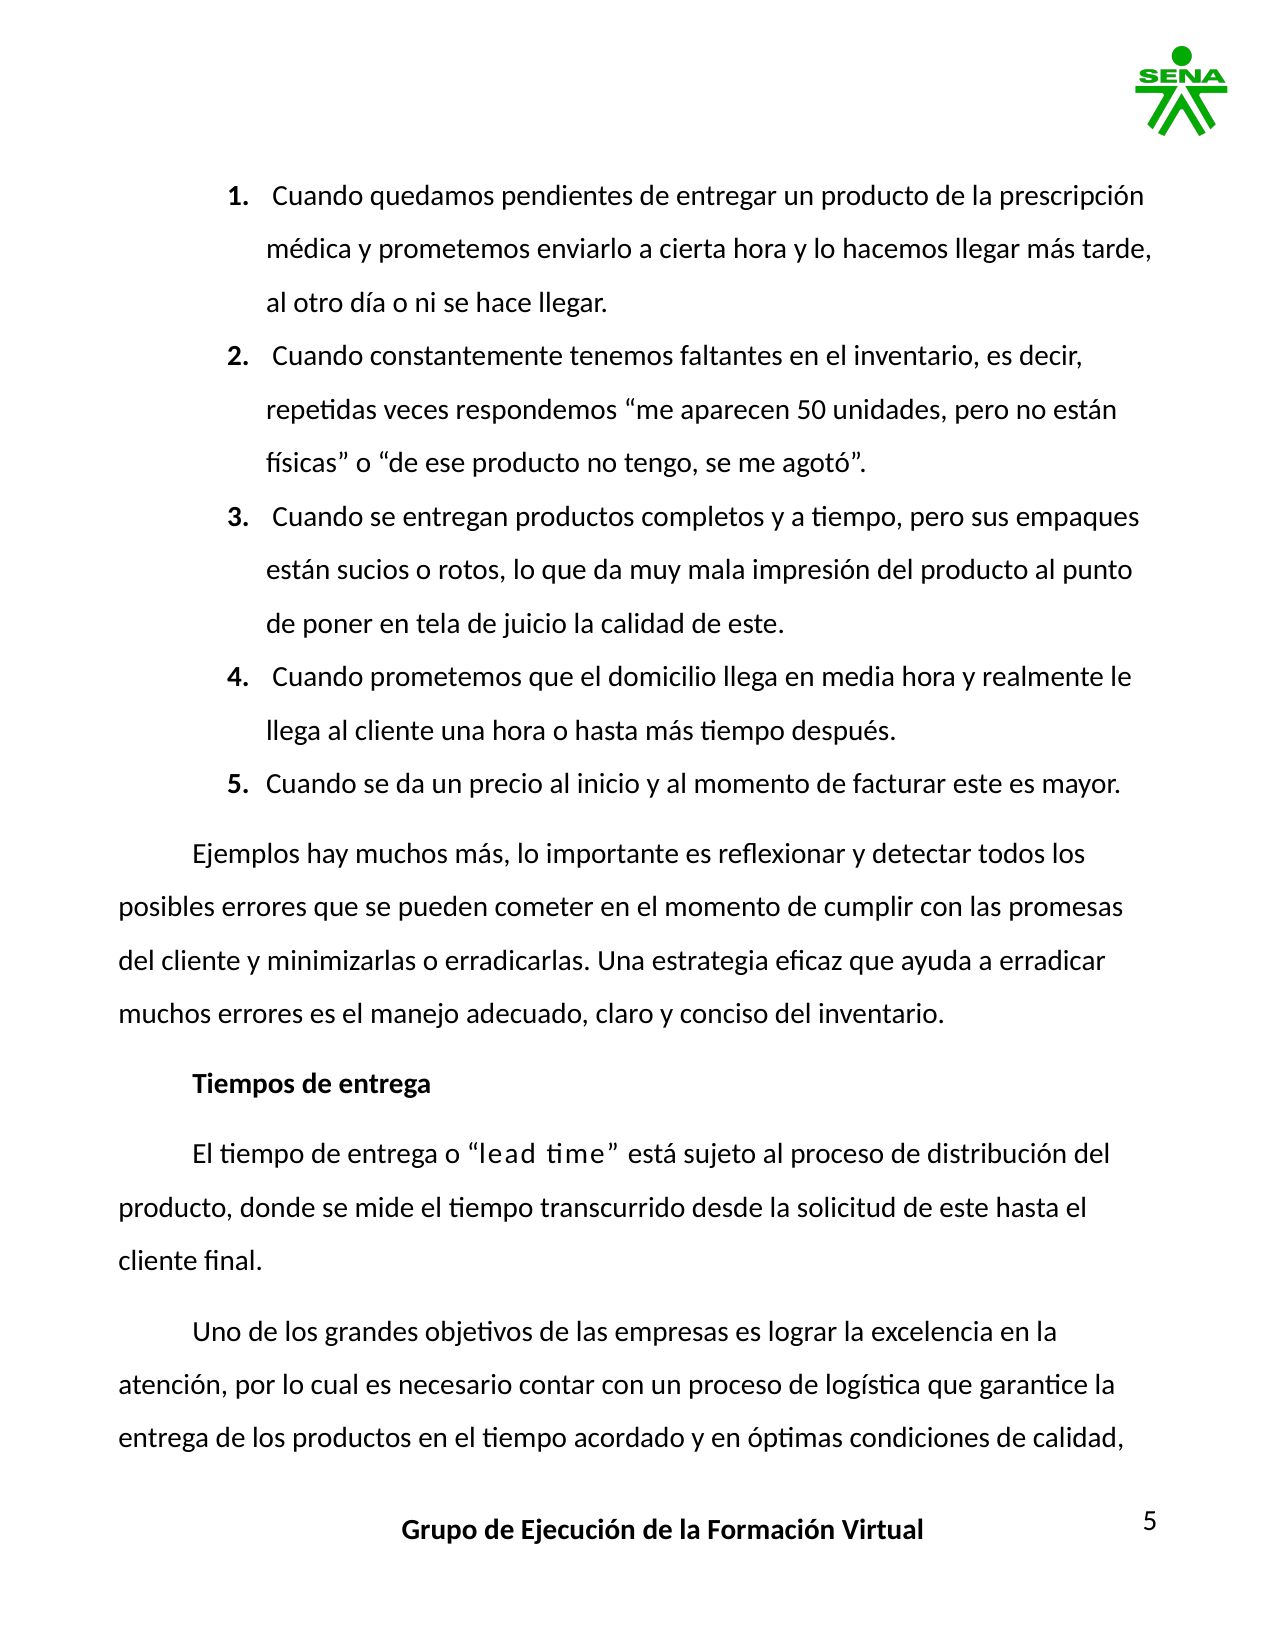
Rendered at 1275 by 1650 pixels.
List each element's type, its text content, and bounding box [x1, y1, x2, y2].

list Cuando constantemente tenemos faltantes en el inventario, es decir, repetidas veces respondemos “me aparecen 50 unidades, pero no están físicas” o “de ese producto no tengo, se me agotó”. [227, 337, 1157, 480]
list Cuando se entregan productos completos y a tiempo, pero sus empaques están sucios o rotos, lo que da muy mala impresión del producto al punto de poner en tela de juicio la calidad de este. [227, 498, 1157, 640]
list Cuando prometemos que el domicilio llega en media hora y realmente le llega al cliente una hora o hasta más tiempo después. [227, 658, 1157, 747]
text Ejemplos hay muchos más, lo importante es reflexionar y detectar todos los posibles errores que se pueden cometer en el momento de cumplir con las promesas del cliente y minimizarlas o erradicarlas. Una estrategia eficaz que ayuda a erradicar muchos errores es el manejo adecuado, claro y conciso del inventario. [118, 835, 1157, 1031]
list Cuando se da un precio al inicio y al momento de facturar este es mayor. [227, 765, 1157, 801]
text Tiempos de entrega [118, 1066, 1157, 1101]
picture [1135, 46, 1228, 136]
text El tiempo de entrega o “lead time” está sujeto al proceso de distribución del producto, donde se mide el tiempo transcurrido desde la solicitud de este hasta el cliente final. [118, 1136, 1157, 1278]
